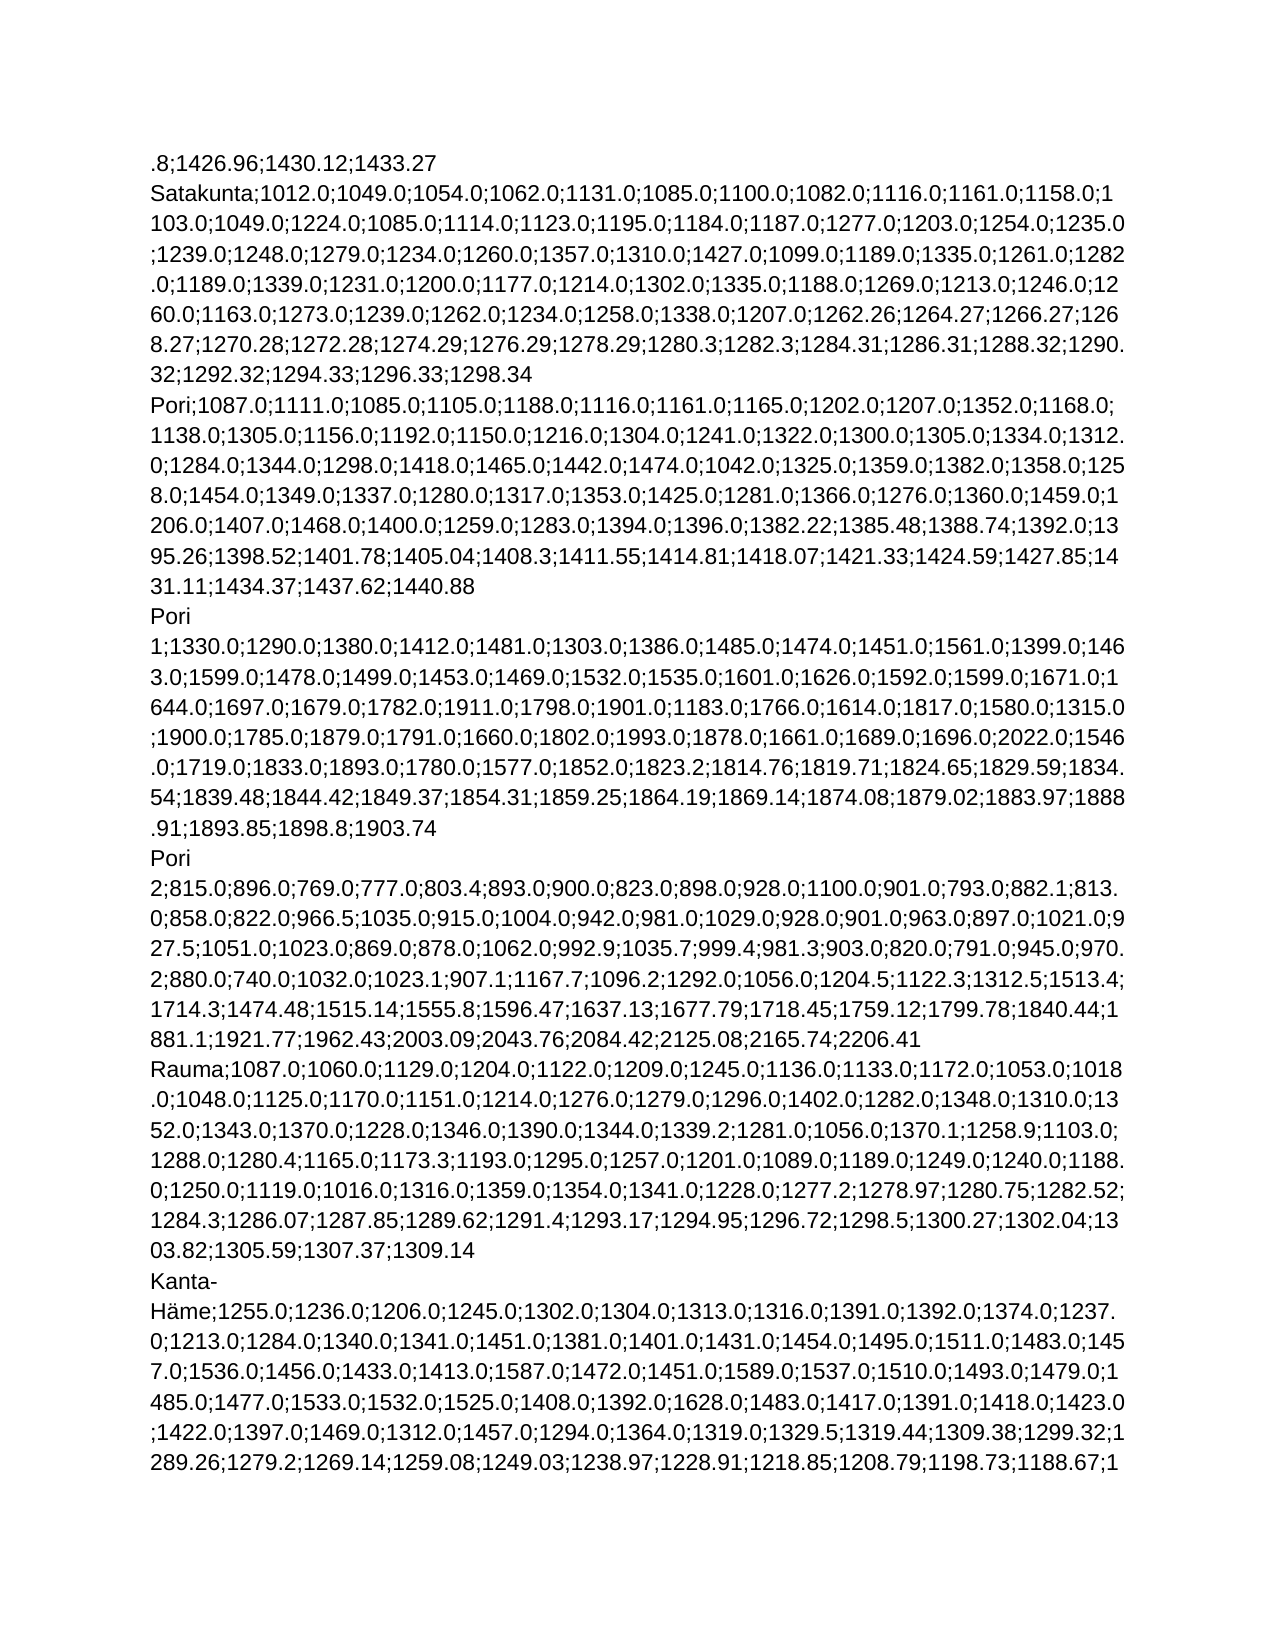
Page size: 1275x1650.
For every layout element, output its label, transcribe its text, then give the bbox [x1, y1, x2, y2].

text Pori 2;815.0;896.0;769.0;777.0;803.4;893.0;900.0;823.0;898.0;928.0;1100.0;901.0;793.0;882.1;813.0;858.0;822.0;966.5;1035.0;915.0;1004.0;942.0;981.0;1029.0;928.0;901.0;963.0;897.0;1021.0;927.5;1051.0;1023.0;869.0;878.0;1062.0;992.9;1035.7;999.4;981.3;903.0;820.0;791.0;945.0;970.2;880.0;740.0;1032.0;1023.1;907.1;1167.7;1096.2;1292.0;1056.0;1204.5;1122.3;1312.5;1513.4;1714.3;1474.48;1515.14;1555.8;1596.47;1637.13;1677.79;1718.45;1759.12;1799.78;1840.44;1881.1;1921.77;1962.43;2003.09;2043.76;2084.42;2125.08;2165.74;2206.41 [150, 845, 1125, 1052]
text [150, 150, 1125, 176]
text Pori 1;1330.0;1290.0;1380.0;1412.0;1481.0;1303.0;1386.0;1485.0;1474.0;1451.0;1561.0;1399.0;1463.0;1599.0;1478.0;1499.0;1453.0;1469.0;1532.0;1535.0;1601.0;1626.0;1592.0;1599.0;1671.0;1644.0;1697.0;1679.0;1782.0;1911.0;1798.0;1901.0;1183.0;1766.0;1614.0;1817.0;1580.0;1315.0;1900.0;1785.0;1879.0;1791.0;1660.0;1802.0;1993.0;1878.0;1661.0;1689.0;1696.0;2022.0;1546.0;1719.0;1833.0;1893.0;1780.0;1577.0;1852.0;1823.2;1814.76;1819.71;1824.65;1829.59;1834.54;1839.48;1844.42;1849.37;1854.31;1859.25;1864.19;1869.14;1874.08;1879.02;1883.97;1888.91;1893.85;1898.8;1903.74 [150, 603, 1125, 841]
text Satakunta;1012.0;1049.0;1054.0;1062.0;1131.0;1085.0;1100.0;1082.0;1116.0;1161.0;1158.0;1103.0;1049.0;1224.0;1085.0;1114.0;1123.0;1195.0;1184.0;1187.0;1277.0;1203.0;1254.0;1235.0;1239.0;1248.0;1279.0;1234.0;1260.0;1357.0;1310.0;1427.0;1099.0;1189.0;1335.0;1261.0;1282.0;1189.0;1339.0;1231.0;1200.0;1177.0;1214.0;1302.0;1335.0;1188.0;1269.0;1213.0;1246.0;1260.0;1163.0;1273.0;1239.0;1262.0;1234.0;1258.0;1338.0;1207.0;1262.26;1264.27;1266.27;1268.27;1270.28;1272.28;1274.29;1276.29;1278.29;1280.3;1282.3;1284.31;1286.31;1288.32;1290.32;1292.32;1294.33;1296.33;1298.34 [150, 180, 1125, 388]
text Pori;1087.0;1111.0;1085.0;1105.0;1188.0;1116.0;1161.0;1165.0;1202.0;1207.0;1352.0;1168.0;1138.0;1305.0;1156.0;1192.0;1150.0;1216.0;1304.0;1241.0;1322.0;1300.0;1305.0;1334.0;1312.0;1284.0;1344.0;1298.0;1418.0;1465.0;1442.0;1474.0;1042.0;1325.0;1359.0;1382.0;1358.0;1258.0;1454.0;1349.0;1337.0;1280.0;1317.0;1353.0;1425.0;1281.0;1366.0;1276.0;1360.0;1459.0;1206.0;1407.0;1468.0;1400.0;1259.0;1283.0;1394.0;1396.0;1382.22;1385.48;1388.74;1392.0;1395.26;1398.52;1401.78;1405.04;1408.3;1411.55;1414.81;1418.07;1421.33;1424.59;1427.85;1431.11;1434.37;1437.62;1440.88 [150, 392, 1125, 599]
text Rauma;1087.0;1060.0;1129.0;1204.0;1122.0;1209.0;1245.0;1136.0;1133.0;1172.0;1053.0;1018.0;1048.0;1125.0;1170.0;1151.0;1214.0;1276.0;1279.0;1296.0;1402.0;1282.0;1348.0;1310.0;1352.0;1343.0;1370.0;1228.0;1346.0;1390.0;1344.0;1339.2;1281.0;1056.0;1370.1;1258.9;1103.0;1288.0;1280.4;1165.0;1173.3;1193.0;1295.0;1257.0;1201.0;1089.0;1189.0;1249.0;1240.0;1188.0;1250.0;1119.0;1016.0;1316.0;1359.0;1354.0;1341.0;1228.0;1277.2;1278.97;1280.75;1282.52;1284.3;1286.07;1287.85;1289.62;1291.4;1293.17;1294.95;1296.72;1298.5;1300.27;1302.04;1303.82;1305.59;1307.37;1309.14 [150, 1056, 1125, 1264]
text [150, 1268, 1125, 1475]
